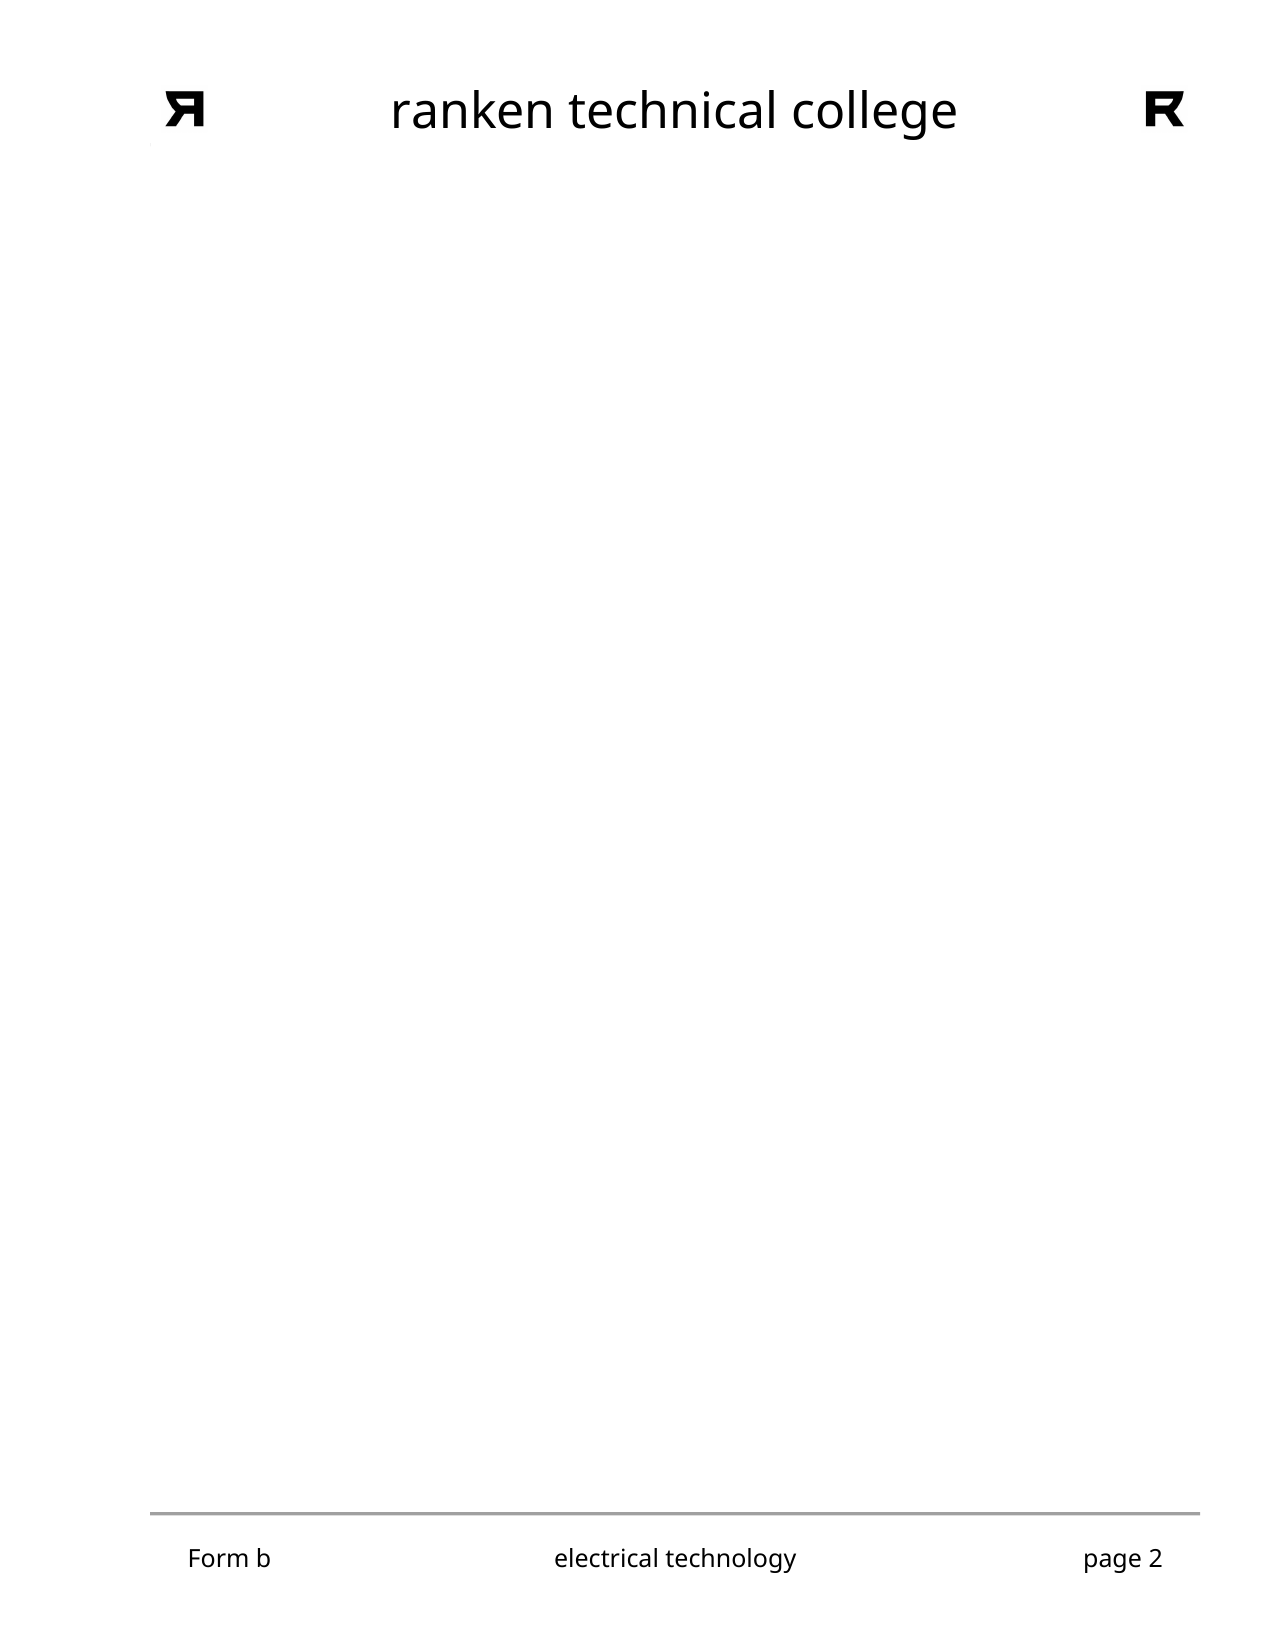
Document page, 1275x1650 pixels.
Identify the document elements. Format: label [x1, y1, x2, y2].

picture [1141, 85, 1188, 133]
picture [161, 85, 208, 133]
